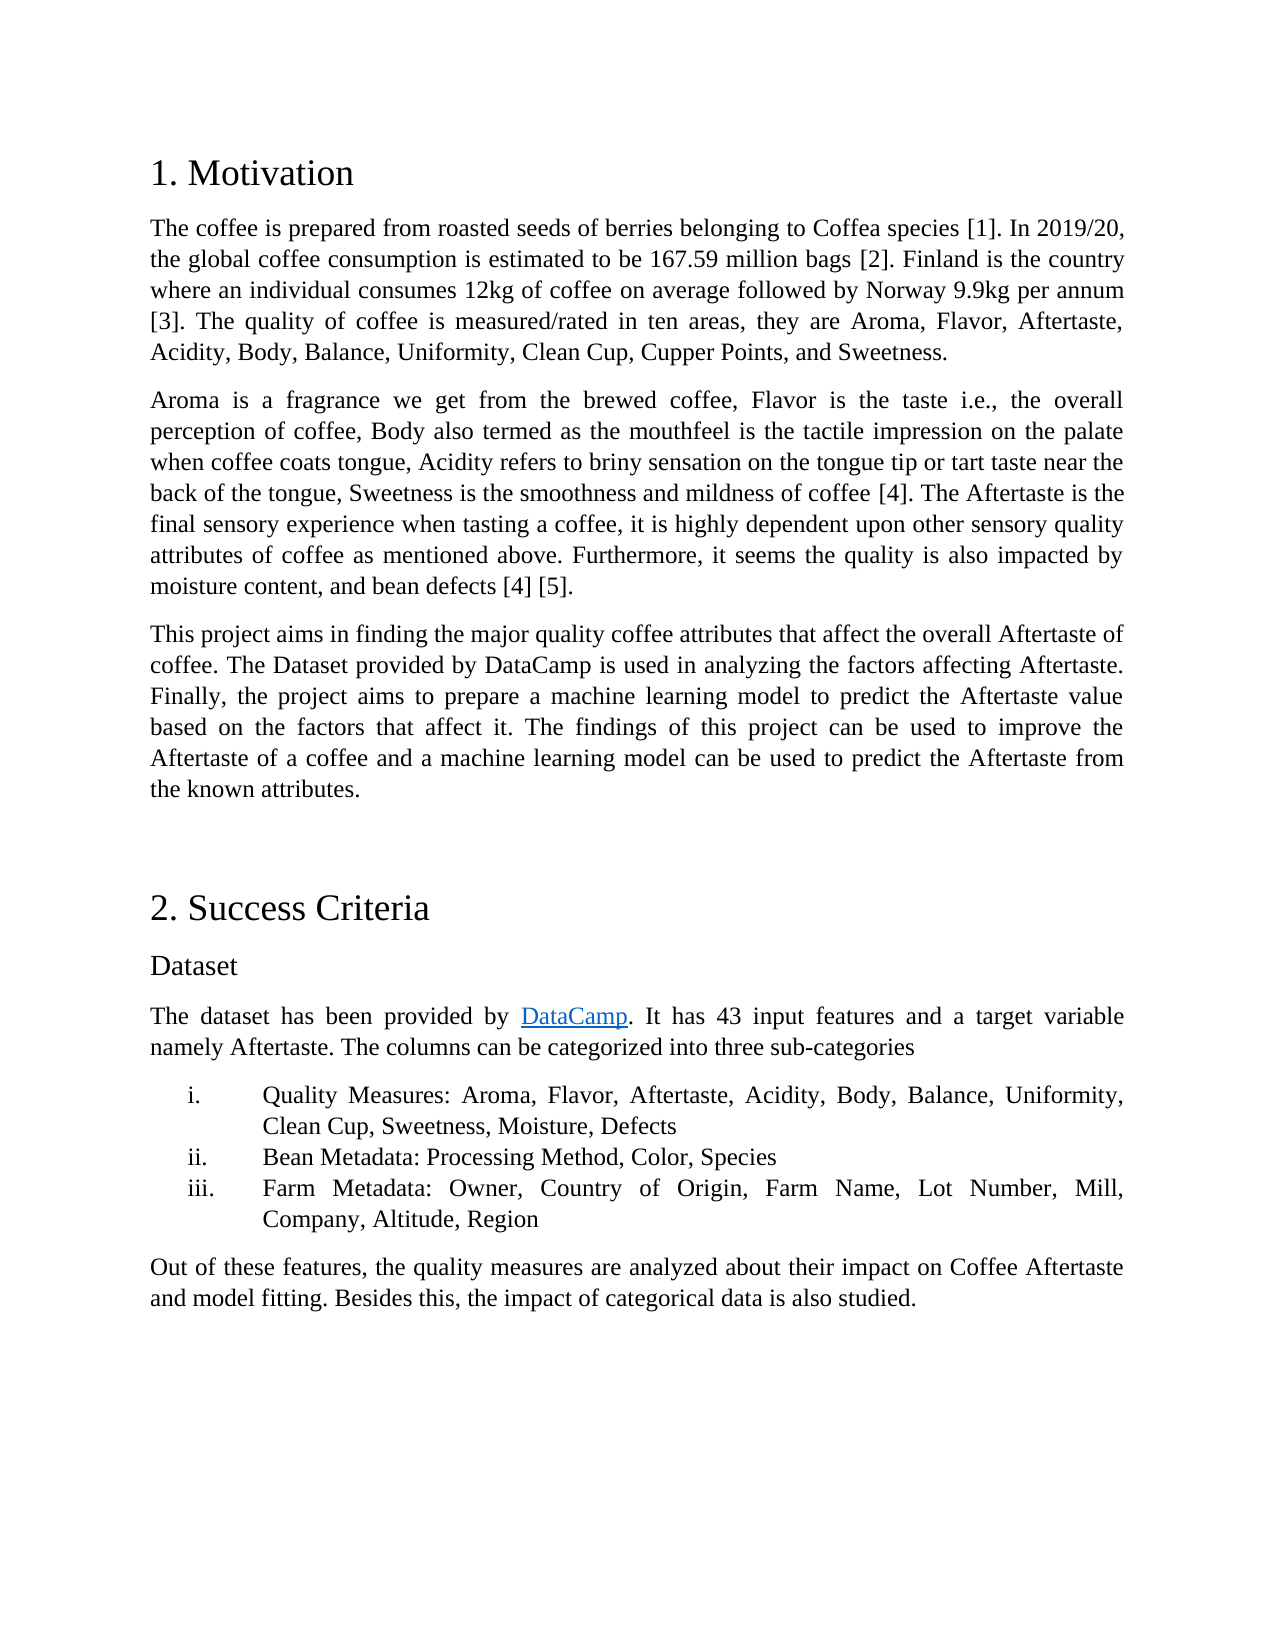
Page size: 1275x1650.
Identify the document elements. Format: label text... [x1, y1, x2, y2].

text This project aims in finding the major quality coffee attributes that affect the overall Aftertaste of coffee. The Dataset provided by DataCamp is used in analyzing the factors affecting Aftertaste. Finally, the project aims to prepare a machine learning model to predict the Aftertaste value based on the factors that affect it. The findings of this project can be used to improve the Aftertaste of a coffee and a machine learning model can be used to predict the Aftertaste from the known attributes. [150, 619, 1125, 803]
text Out of these features, the quality measures are analyzed about their impact on Coffee Aftertaste and model fitting. Besides this, the impact of categorical data is also studied. [150, 1252, 1125, 1312]
text The coffee is prepared from roasted seeds of berries belonging to Coffea species. In 2019/20, the global coffee consumption is estimated to be 167.59 million bags. Finland is the country where an individual consumes 12kg of coffee on average followed by Norway 9.9kg per annum. The quality of coffee is measured/rated in ten areas, they are Aroma, Flavor, Aftertaste, Acidity, Body, Balance, Uniformity, Clean Cup, Cupper Points, and Sweetness. [150, 213, 1125, 366]
text The dataset has been provided by DataCamp. It has 43 input features and a target variable namely Aftertaste. The columns can be categorized into three sub-categories [150, 1001, 1125, 1061]
text Aroma is a fragrance we get from the brewed coffee, Flavor is the taste i.e., the overall perception of coffee, Body also termed as the mouthfeel is the tactile impression on the palate when coffee coats tongue, Acidity refers to briny sensation on the tongue tip or tart taste near the back of the tongue, Sweetness is the smoothness and mildness of coffee. The Aftertaste is the final sensory experience when tasting a coffee, it is highly dependent upon other sensory quality attributes of coffee as mentioned above. Furthermore, it seems the quality is also impacted by moisture content, and bean defects. [150, 385, 1125, 600]
text Dataset [150, 948, 1125, 982]
list Farm Metadata: Owner, Country of Origin, Farm Name, Lot Number, Mill, Company, Altitude, Region [187, 1173, 1125, 1233]
list Bean Metadata: Processing Method, Color, Species [187, 1142, 1125, 1171]
list Quality Measures: Aroma, Flavor, Aftertaste, Acidity, Body, Balance, Uniformity, Clean Cup, Sweetness, Moisture, Defects [187, 1080, 1125, 1140]
text 1. Motivation [150, 150, 1125, 193]
text 2. Success Criteria [150, 885, 1125, 928]
